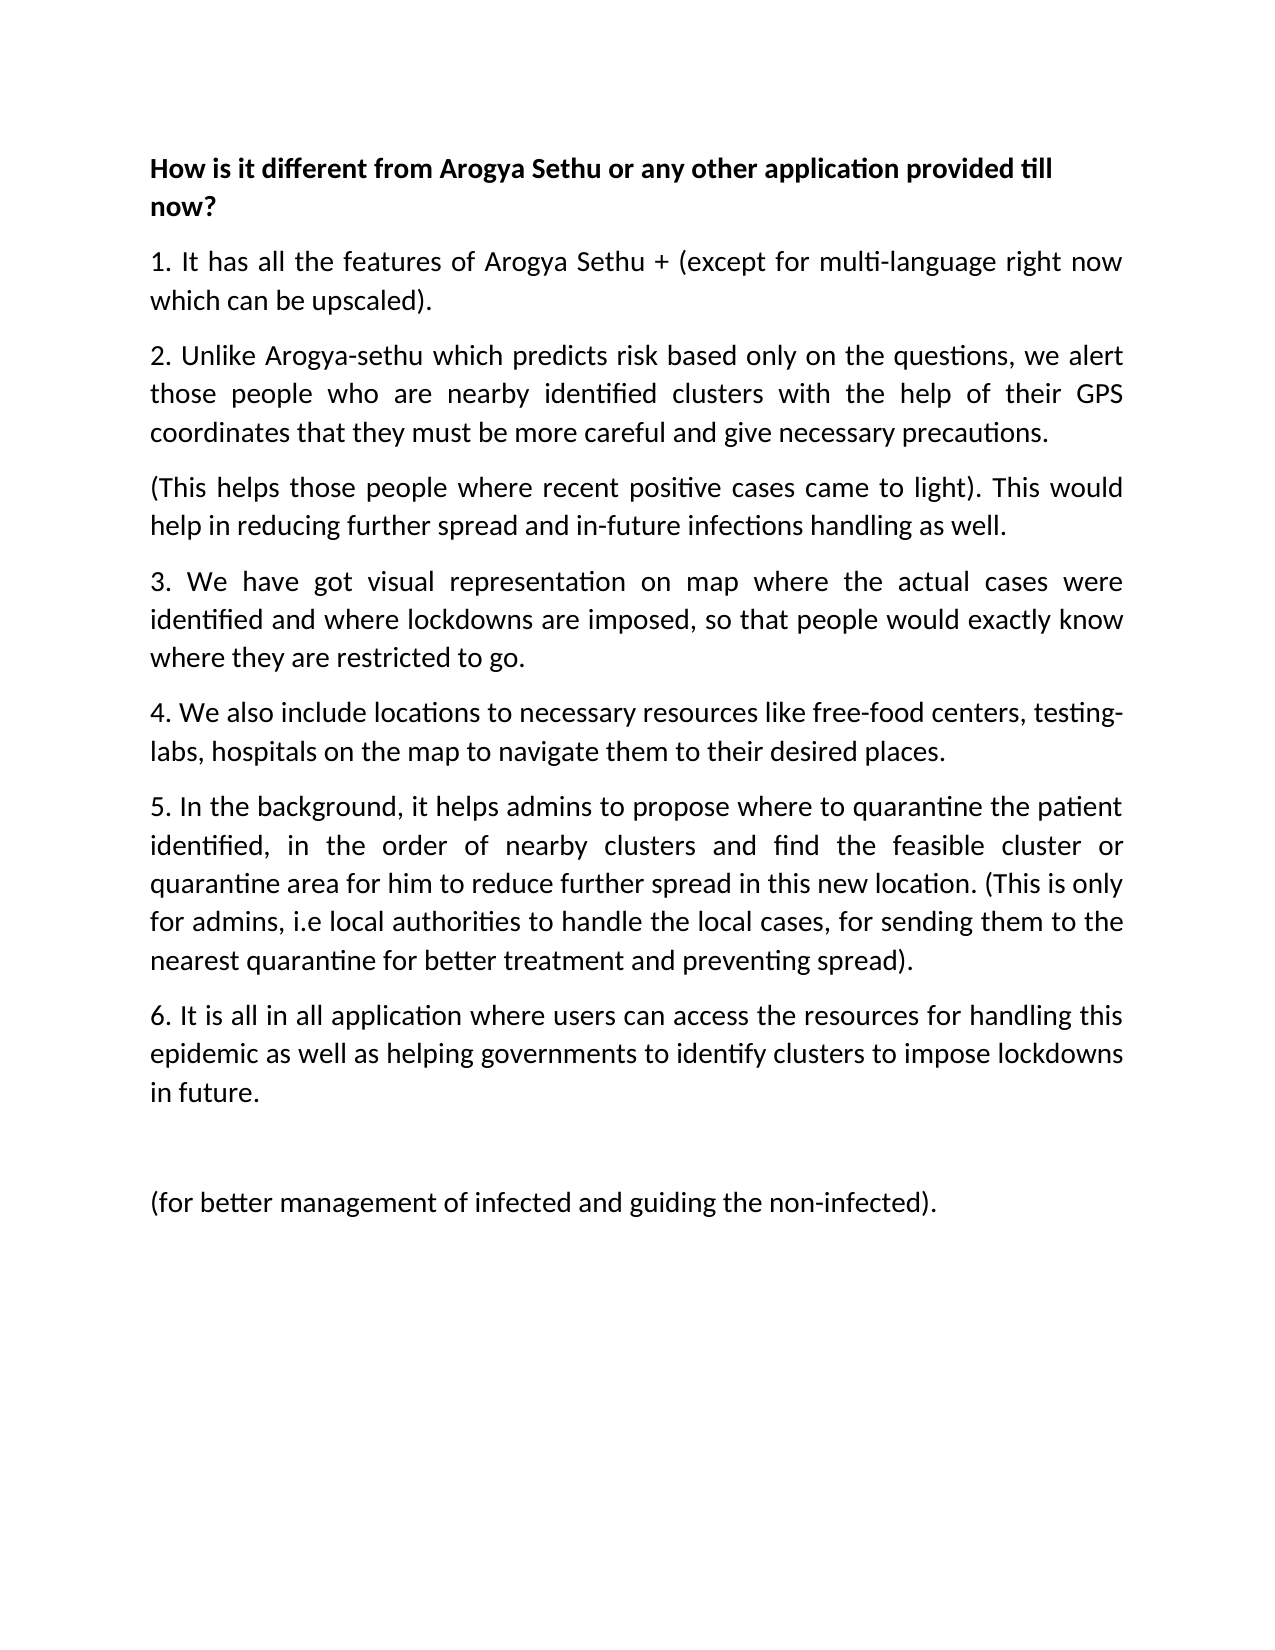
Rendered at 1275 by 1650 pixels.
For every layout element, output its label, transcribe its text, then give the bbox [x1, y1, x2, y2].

text How is it different from Arogya Sethu or any other application provided till now? [150, 150, 1125, 224]
text 1. It has all the features of Arogya Sethu + (except for multi-language right now which can be upscaled). [150, 243, 1125, 318]
text 2. Unlike Arogya-sethu which predicts risk based only on the questions, we alert those people who are nearby identified clusters with the help of their GPS coordinates that they must be more careful and give necessary precautions. [150, 337, 1125, 449]
text 6. It is all in all application where users can access the resources for handling this epidemic as well as helping governments to identify clusters to impose lockdowns in future. [150, 997, 1125, 1109]
text 5. In the background, it helps admins to propose where to quarantine the patient identified, in the order of nearby clusters and find the feasible cluster or quarantine area for him to reduce further spread in this new location. (This is only for admins, i.e local authorities to handle the local cases, for sending them to the nearest quarantine for better treatment and preventing spread). [150, 788, 1125, 977]
text (This helps those people where recent positive cases came to light). This would help in reducing further spread and in-future infections handling as well. [150, 469, 1125, 543]
text (for better management of infected and guiding the non-infected). [150, 1184, 1125, 1220]
text 4. We also include locations to necessary resources like free-food centers, testing-labs, hospitals on the map to navigate them to their desired places. [150, 694, 1125, 769]
text 3. We have got visual representation on map where the actual cases were identified and where lockdowns are imposed, so that people would exactly know where they are restricted to go. [150, 563, 1125, 675]
